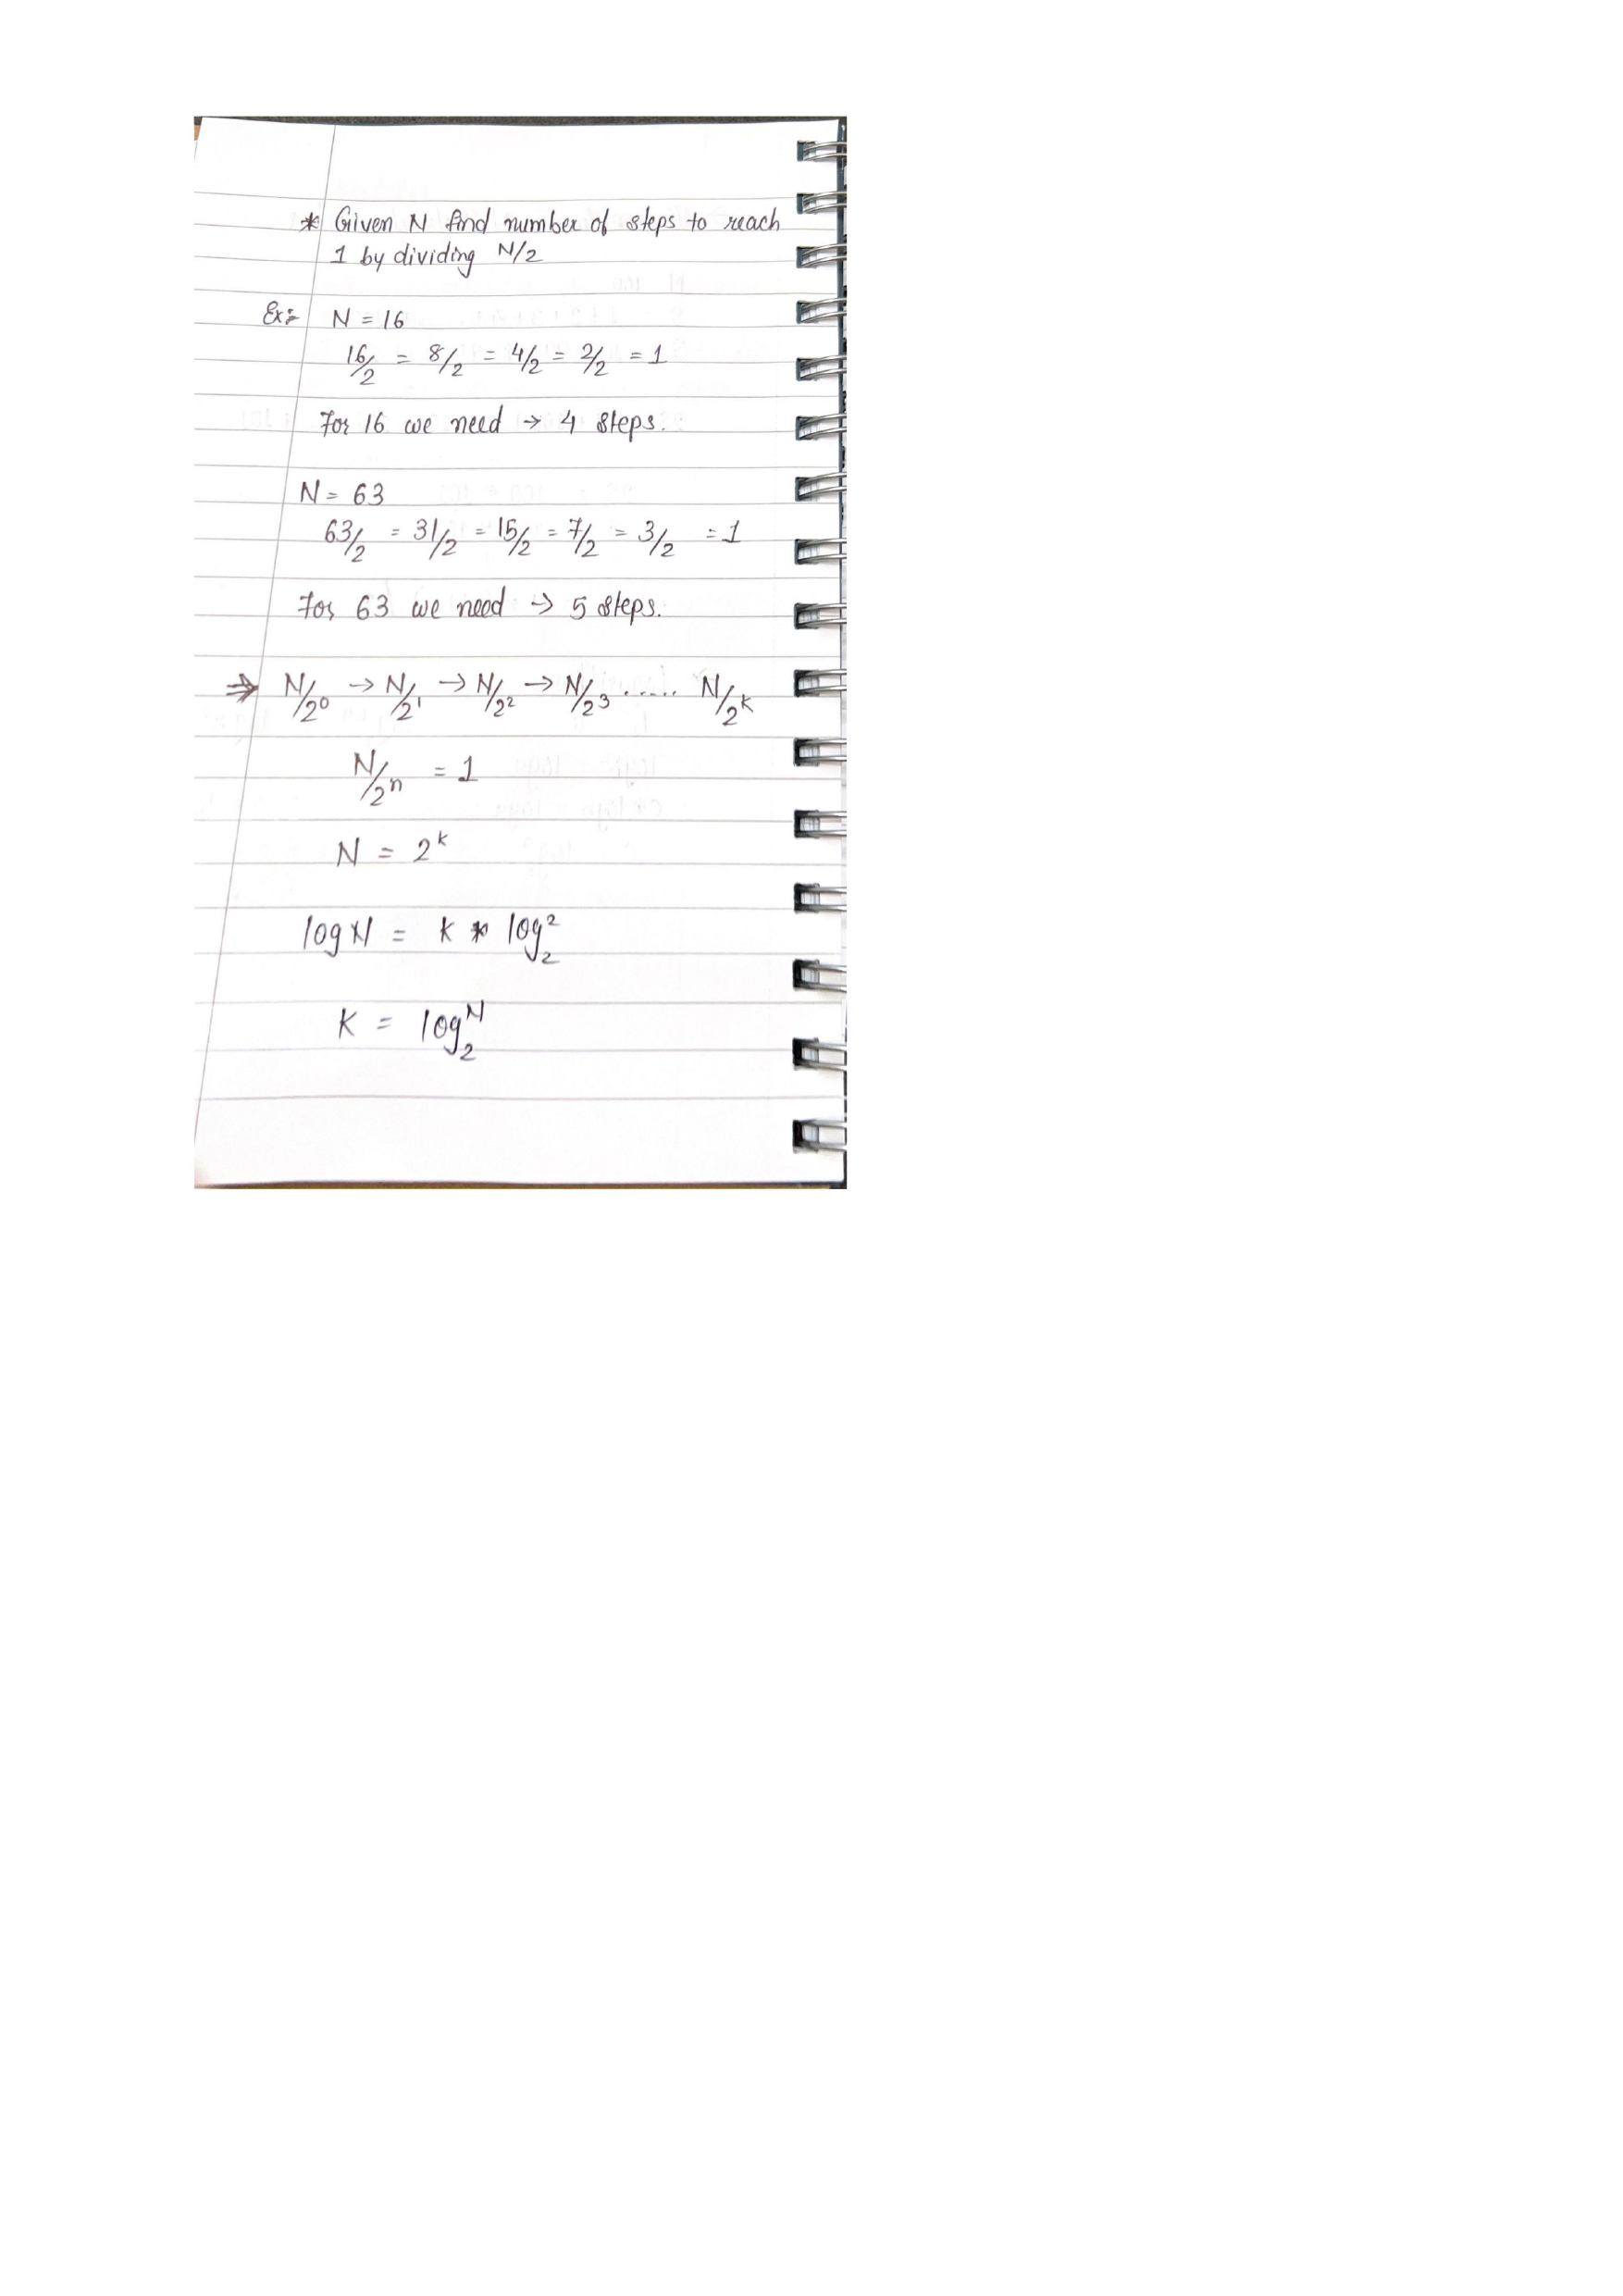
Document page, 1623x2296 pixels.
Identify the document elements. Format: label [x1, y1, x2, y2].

picture [69, 69, 972, 1236]
